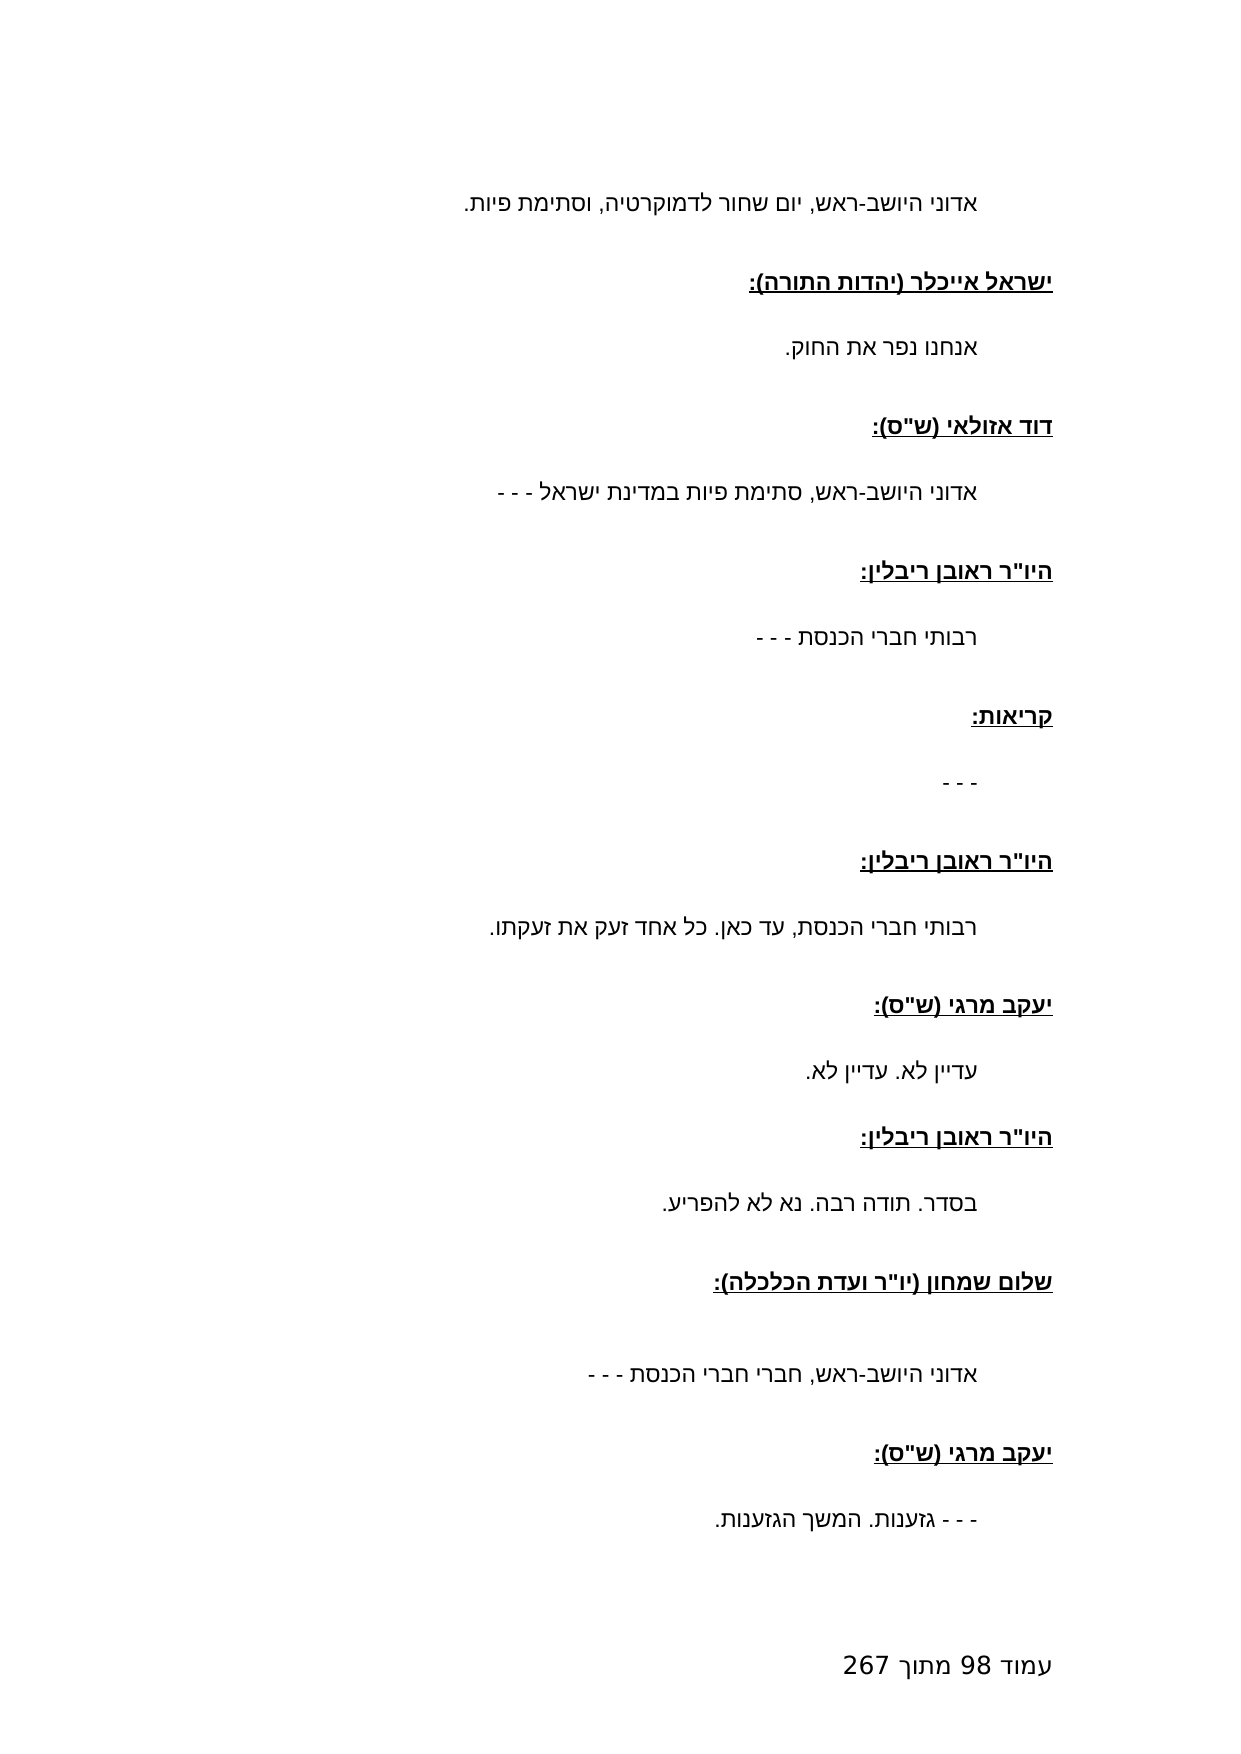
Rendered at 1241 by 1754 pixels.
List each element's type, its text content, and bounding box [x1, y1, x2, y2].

text אדוני היושב-ראש, סתימת פיות במדינת ישראל - - - [187, 479, 1053, 505]
text דוד אזולאי (ש"ס): [187, 413, 1053, 439]
text אדוני היושב-ראש, יום שחור לדמוקרטיה, וסתימת פיות. [187, 189, 1053, 216]
text היו"ר ראובן ריבלין: [187, 1124, 1053, 1150]
text רבותי חברי הכנסת - - - [187, 624, 1053, 650]
text אדוני היושב-ראש, חברי חברי הכנסת - - - [187, 1361, 1053, 1387]
text יעקב מרגי (ש"ס): [187, 992, 1053, 1019]
text אנחנו נפר את החוק. [187, 334, 1053, 361]
text ישראל אייכלר (יהדות התורה): [187, 268, 1053, 295]
text בסדר. תודה רבה. נא לא להפריע. [187, 1190, 1053, 1216]
text קריאות: [187, 703, 1053, 729]
text רבותי חברי הכנסת, עד כאן. כל אחד זעק את זעקתו. [187, 913, 1053, 940]
text - - - [187, 769, 1053, 795]
text היו"ר ראובן ריבלין: [187, 848, 1053, 874]
text - - - גזענות. המשך הגזענות. [187, 1506, 1053, 1532]
text יעקב מרגי (ש"ס): [187, 1440, 1053, 1466]
text שלום שמחון (יו"ר ועדת הכלכלה): [187, 1269, 1053, 1295]
text עדיין לא. עדיין לא. [187, 1058, 1053, 1084]
text היו"ר ראובן ריבלין: [187, 558, 1053, 584]
